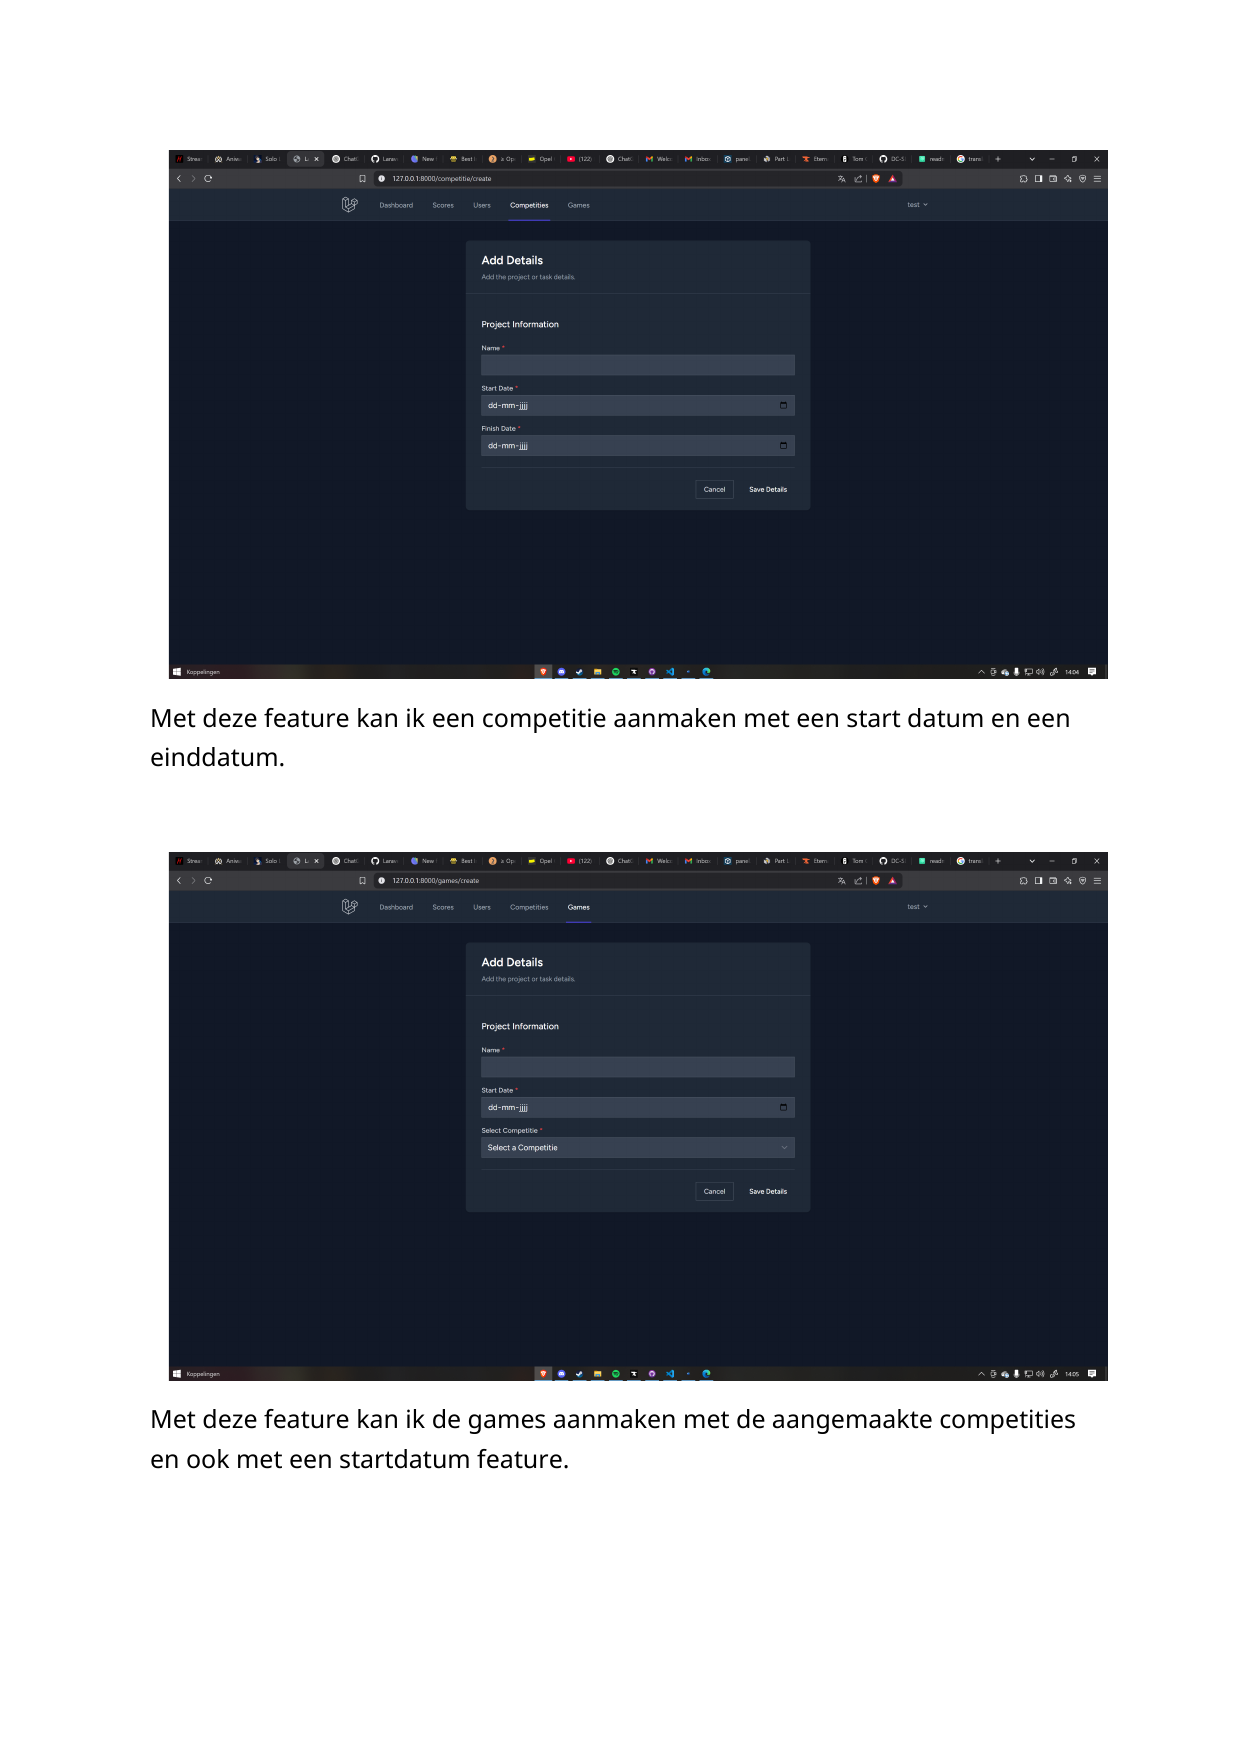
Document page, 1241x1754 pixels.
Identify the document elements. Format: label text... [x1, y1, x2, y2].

text Met deze feature kan ik de games aanmaken met de aangemaakte competities en ook met een startdatum feature. [150, 1402, 1090, 1476]
text Met deze feature kan ik een competitie aanmaken met een start datum en een einddatum. [150, 700, 1090, 774]
